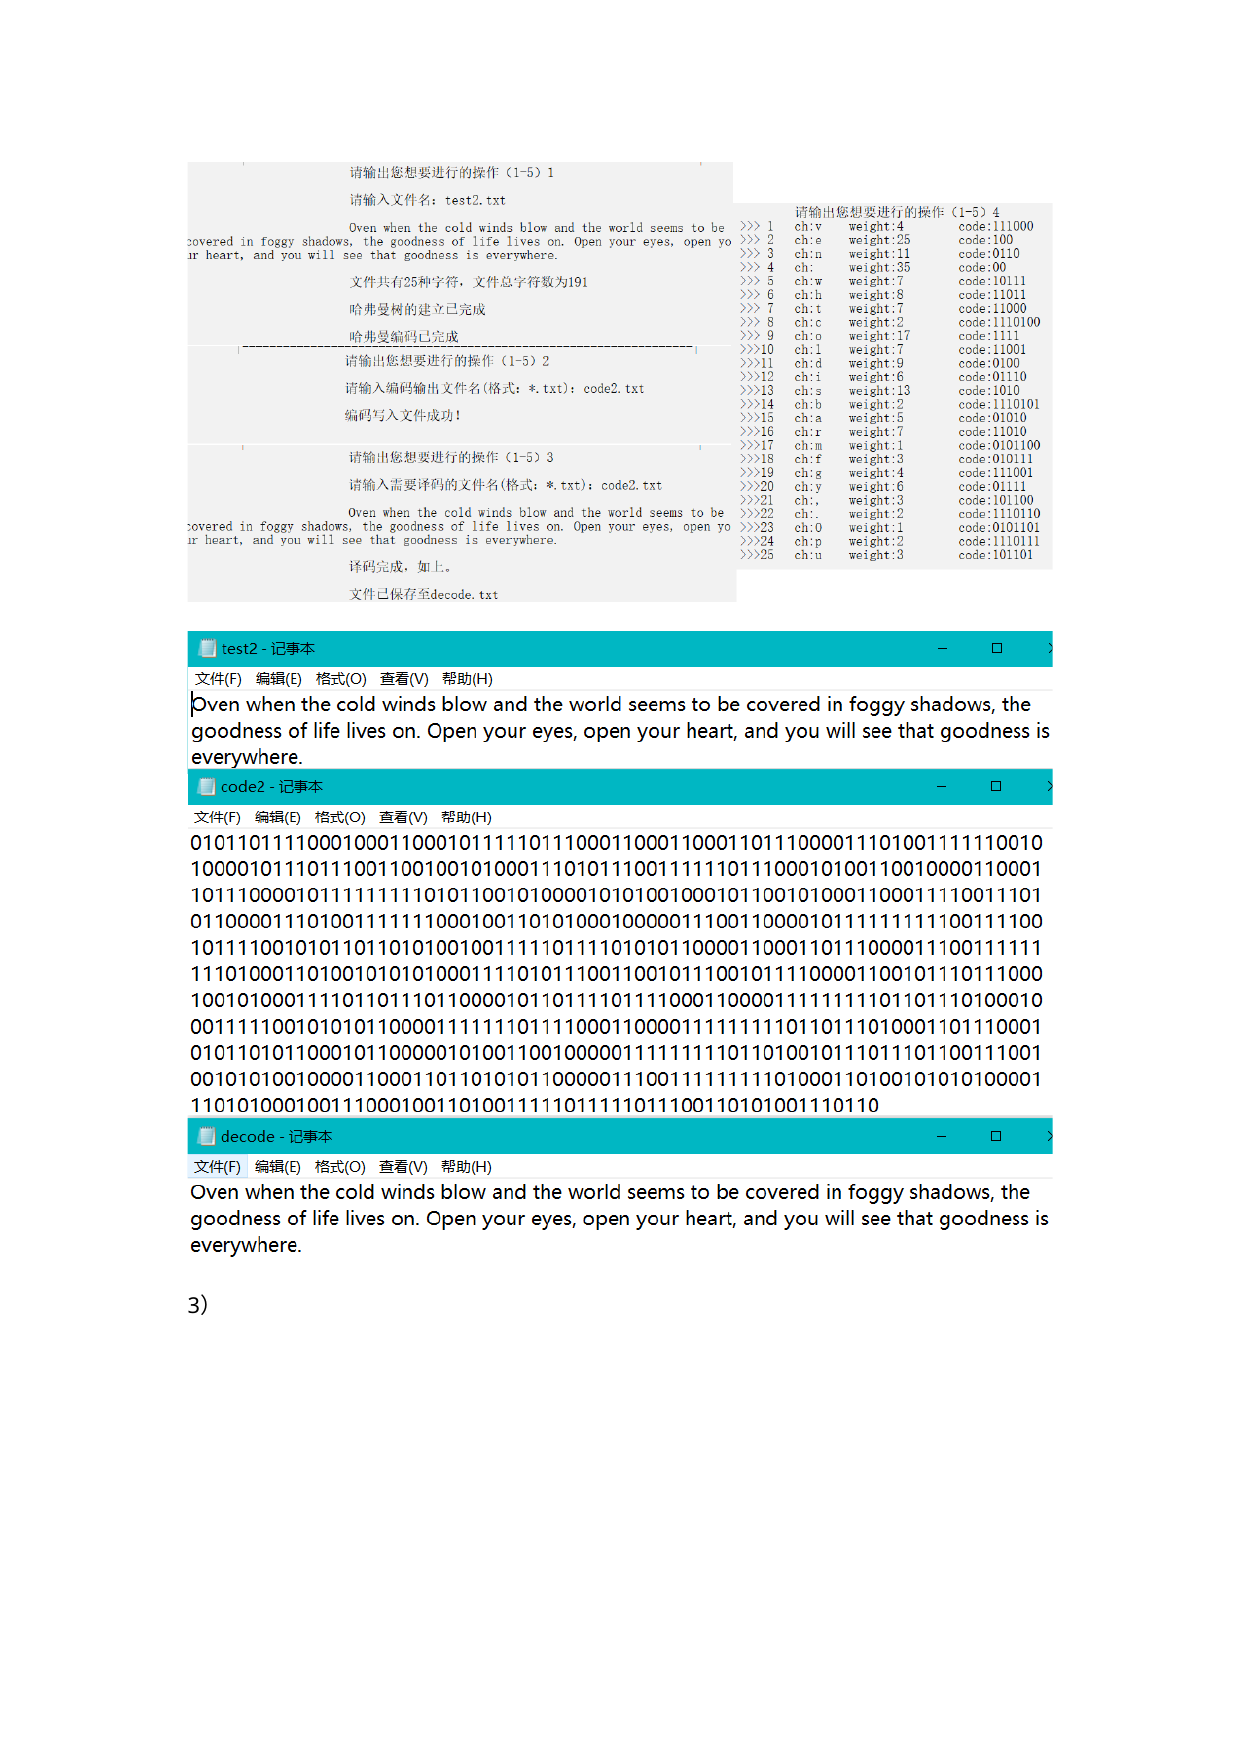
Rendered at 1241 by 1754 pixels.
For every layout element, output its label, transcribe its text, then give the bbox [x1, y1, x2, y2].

text 3） [187, 1288, 1053, 1320]
picture [187, 631, 1053, 1259]
picture [187, 162, 1053, 602]
